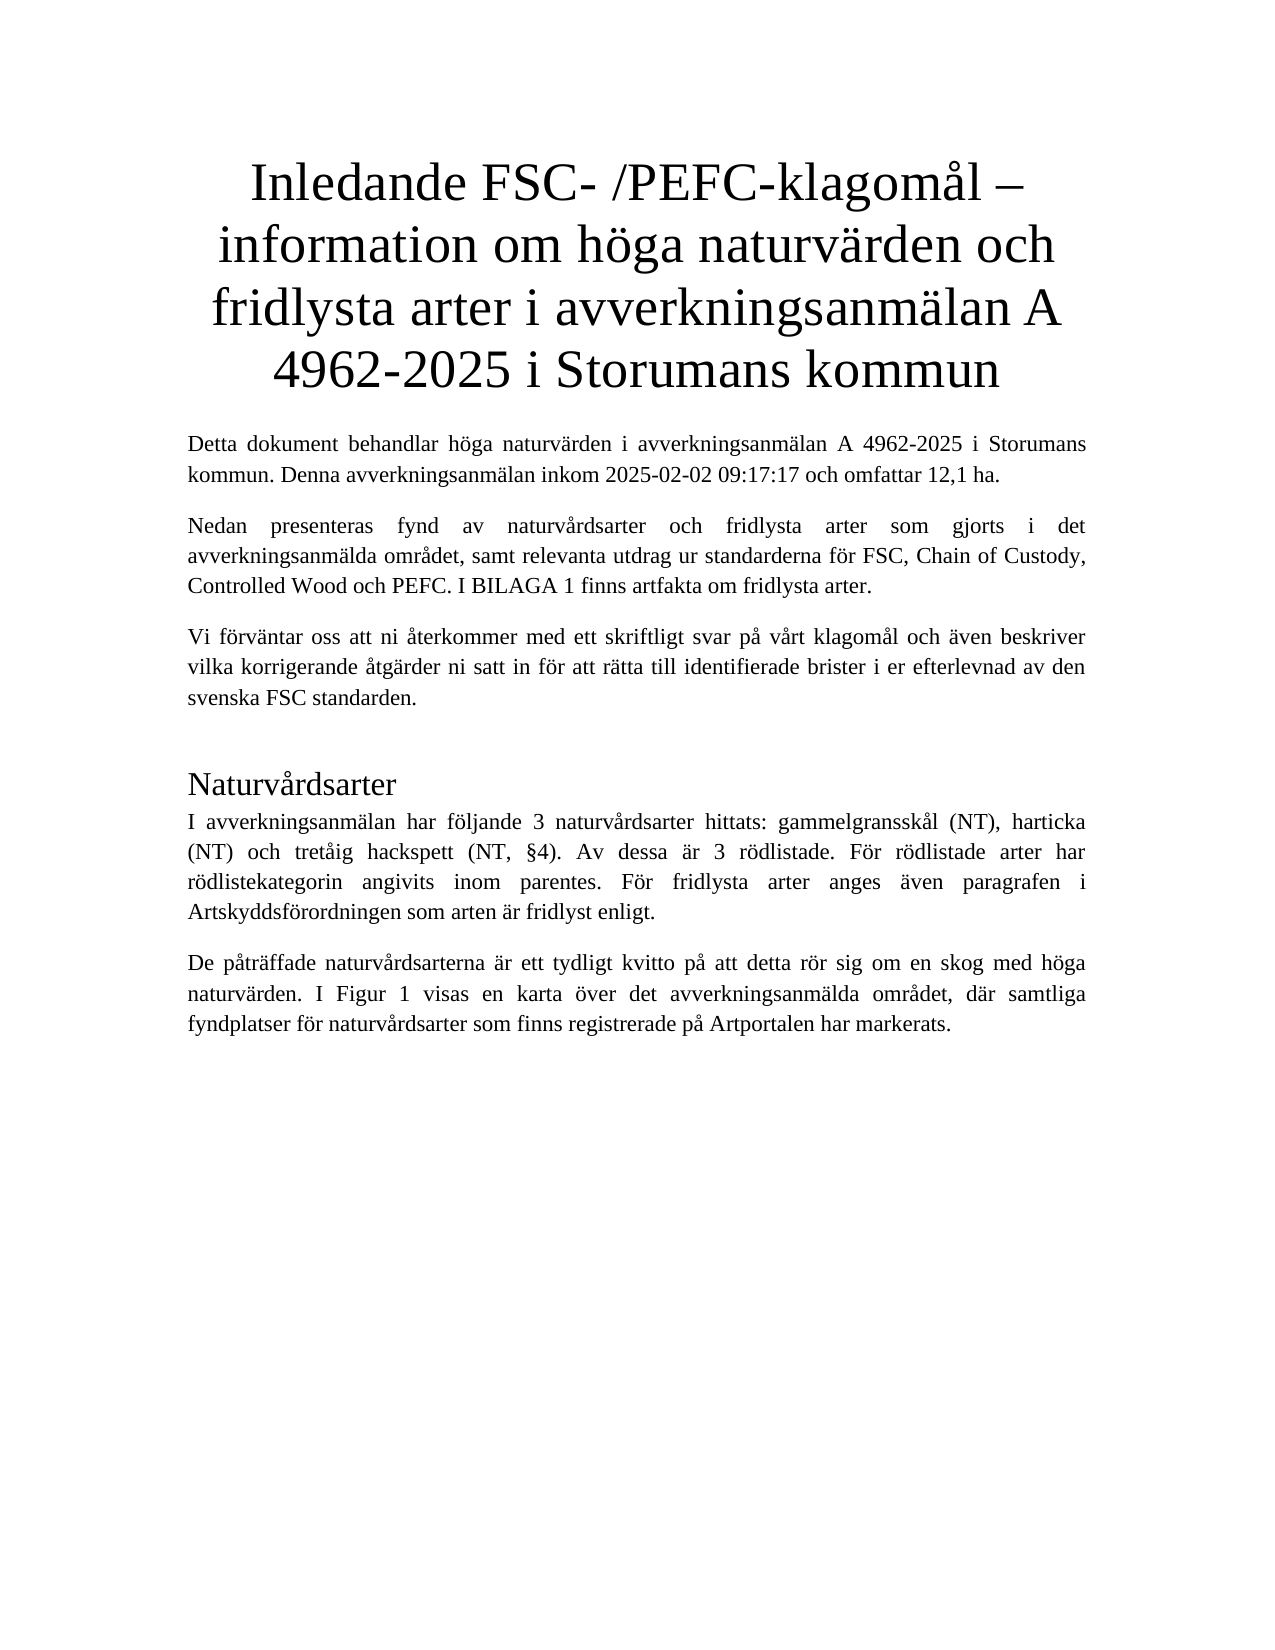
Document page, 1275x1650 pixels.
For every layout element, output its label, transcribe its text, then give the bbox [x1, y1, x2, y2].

text Nedan presenteras fynd av naturvårdsarter och fridlysta arter som gjorts i det avverkningsanmälda området, samt relevanta utdrag ur standarderna för FSC, Chain of Custody, Controlled Wood och PEFC. I BILAGA 1 finns artfakta om fridlysta arter. [187, 512, 1087, 598]
subtitle Naturvårdsarter [187, 764, 1087, 802]
text I avverkningsanmälan har följande 3 naturvårdsarter hittats: gammelgransskål (NT), harticka (NT) och tretåig hackspett (NT, §4). Av dessa är 3 rödlistade. För rödlistade arter har rödlistekategorin angivits inom parentes. För fridlysta arter anges även paragrafen i Artskyddsförordningen som arten är fridlyst enligt. [187, 808, 1087, 925]
text De påträffade naturvårdsarterna är ett tydligt kvitto på att detta rör sig om en skog med höga naturvärden. I Figur 1 visas en karta över det avverkningsanmälda området, där samtliga fyndplatser för naturvårdsarter som finns registrerade på Artportalen har markerats. [187, 949, 1087, 1036]
title Inledande FSC- /PEFC-klagomål – information om höga naturvärden och fridlysta arter i avverkningsanmälan A 4962-2025 i Storumans kommun [187, 150, 1087, 399]
text Vi förväntar oss att ni återkommer med ett skriftligt svar på vårt klagomål och även beskriver vilka korrigerande åtgärder ni satt in för att rätta till identifierade brister i er efterlevnad av den svenska FSC standarden. [187, 623, 1087, 710]
text Detta dokument behandlar höga naturvärden i avverkningsanmälan A 4962-2025 i Storumans kommun. Denna avverkningsanmälan inkom 2025-02-02 09:17:17 och omfattar 12,1 ha. [187, 430, 1087, 487]
